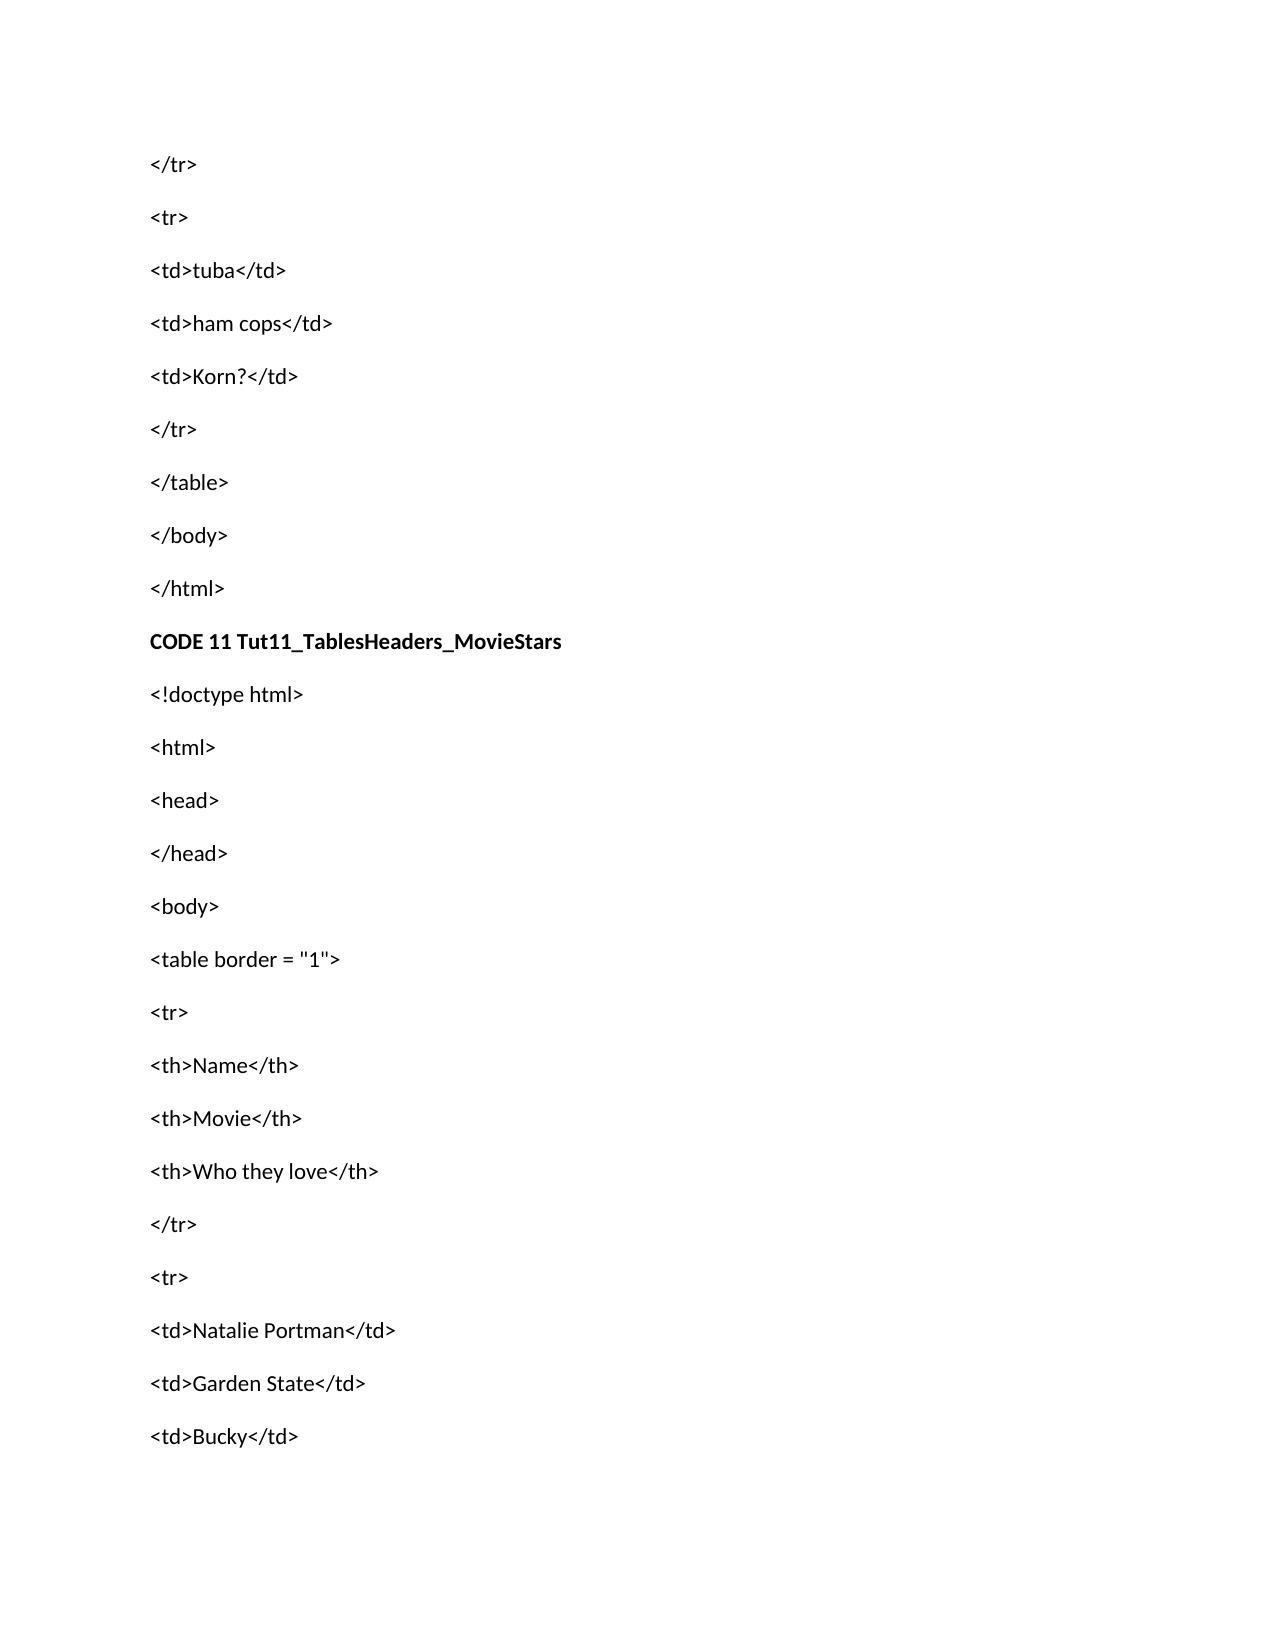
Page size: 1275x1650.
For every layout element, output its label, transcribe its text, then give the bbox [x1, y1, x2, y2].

text </tr> [150, 1210, 1125, 1238]
text <tr> [150, 998, 1125, 1026]
text <tr> [150, 1263, 1125, 1291]
text <th>Movie</th> [150, 1104, 1125, 1132]
text <th>Who they love</th> [150, 1157, 1125, 1185]
text </table> [150, 468, 1125, 496]
text <td>Korn?</td> [150, 362, 1125, 390]
text <head> [150, 786, 1125, 814]
text <td>Natalie Portman</td> [150, 1316, 1125, 1344]
text </head> [150, 839, 1125, 867]
text </tr> [150, 150, 1125, 178]
text <!doctype html> [150, 680, 1125, 708]
text </html> [150, 574, 1125, 602]
text </body> [150, 521, 1125, 549]
text CODE 11 Tut11_TablesHeaders_MovieStars [150, 627, 1125, 655]
text <td>ham cops</td> [150, 309, 1125, 337]
text <body> [150, 892, 1125, 920]
text </tr> [150, 415, 1125, 443]
text <html> [150, 733, 1125, 761]
text <td>Garden State</td> [150, 1369, 1125, 1397]
text <table border = "1"> [150, 945, 1125, 973]
text <tr> [150, 203, 1125, 231]
text <th>Name</th> [150, 1051, 1125, 1079]
text <td>tuba</td> [150, 256, 1125, 284]
text <td>Bucky</td> [150, 1422, 1125, 1451]
